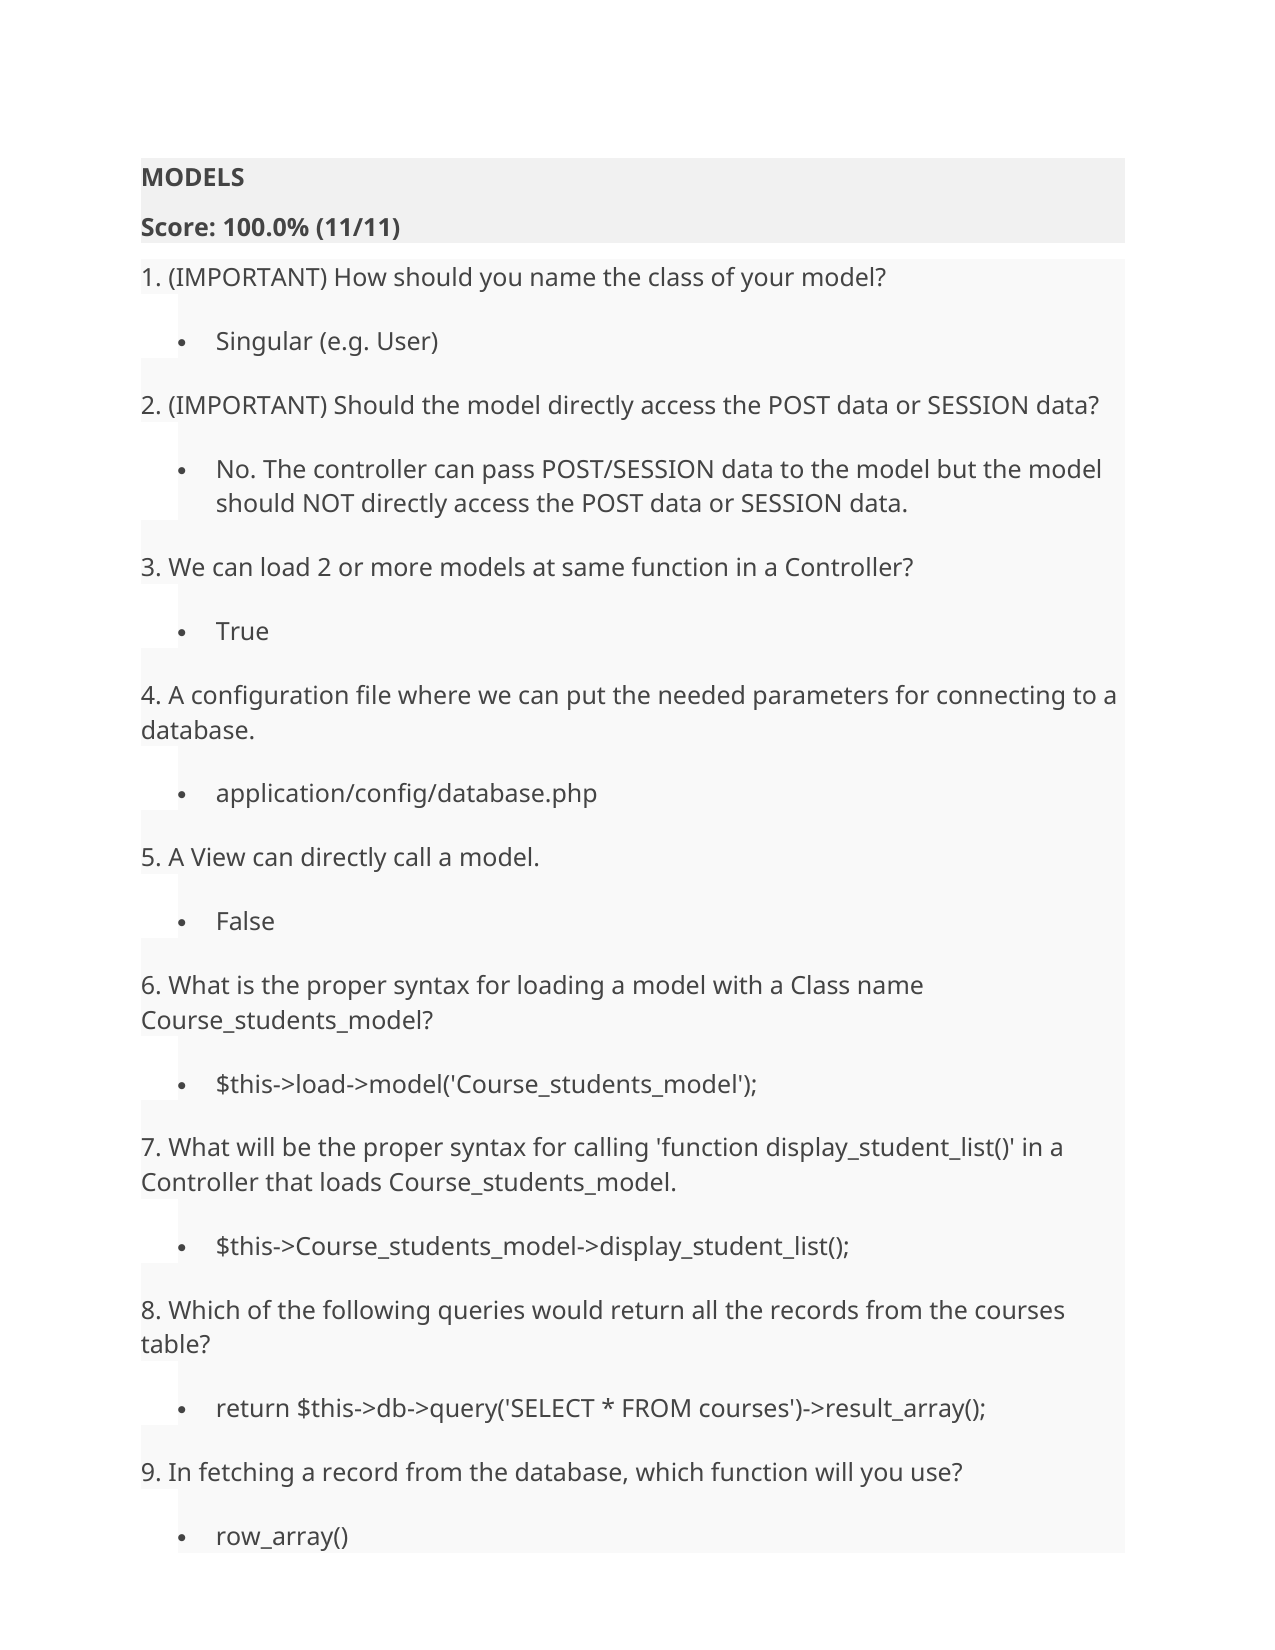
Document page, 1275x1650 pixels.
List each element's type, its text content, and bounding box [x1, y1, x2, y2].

list row_array() [178, 1518, 1125, 1553]
text 7. What will be the proper syntax for calling 'function display_student_list()' in a Controller that loads Course_students_model. [141, 1129, 1125, 1199]
list False [178, 903, 1125, 938]
list return $this->db->query('SELECT * FROM courses')->result_array(); [178, 1390, 1125, 1425]
list $this->Course_students_model->display_student_list(); [178, 1228, 1125, 1263]
text 4. A configuration file where we can put the needed parameters for connecting to a database. [141, 677, 1125, 746]
text 9. In fetching a record from the database, which function will you use? [141, 1454, 1125, 1489]
text 2. (IMPORTANT) Should the model directly access the POST data or SESSION data? [141, 387, 1125, 422]
text MODELS [141, 158, 1125, 193]
text 6. What is the proper syntax for loading a model with a Class name Course_students_model? [141, 967, 1125, 1036]
text 1. (IMPORTANT) How should you name the class of your model? [141, 259, 1125, 294]
text 3. We can load 2 or more models at same function in a Controller? [141, 549, 1125, 584]
list application/config/database.php [178, 776, 1125, 810]
text Score: 100.0% (11/11) [141, 209, 1125, 243]
list $this->load->model('Course_students_model'); [178, 1066, 1125, 1100]
text 8. Which of the following queries would return all the records from the courses table? [141, 1292, 1125, 1361]
list True [178, 613, 1125, 648]
list Singular (e.g. User) [178, 323, 1125, 358]
list No. The controller can pass POST/SESSION data to the model but the model should NOT directly access the POST data or SESSION data. [178, 451, 1125, 520]
text 5. A View can directly call a model. [141, 839, 1125, 874]
